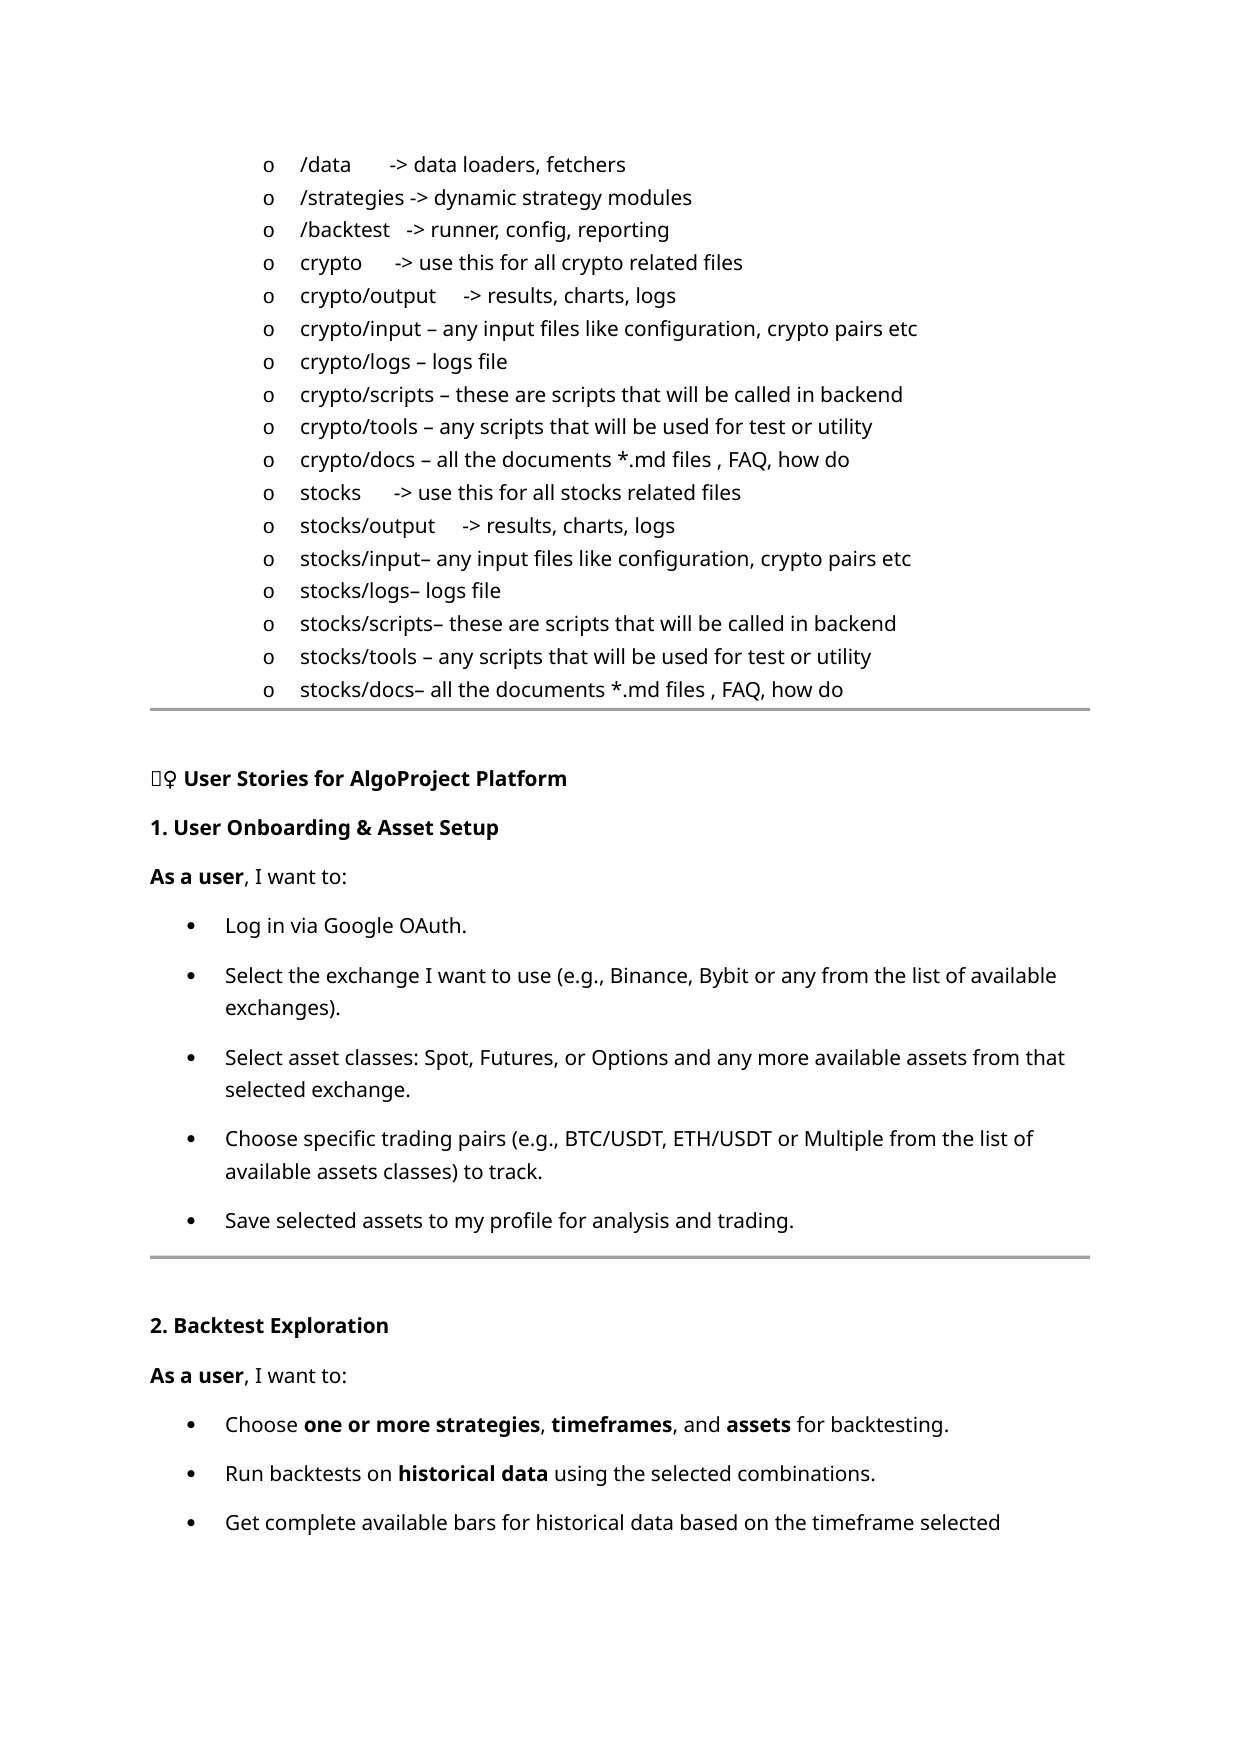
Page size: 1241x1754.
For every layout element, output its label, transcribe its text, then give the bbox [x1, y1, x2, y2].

list crypto/scripts – these are scripts that will be called in backend [262, 380, 1090, 408]
list stocks/tools – any scripts that will be used for test or utility [262, 642, 1090, 671]
list crypto/tools – any scripts that will be used for test or utility [262, 412, 1090, 441]
list /strategies -> dynamic strategy modules [262, 183, 1090, 211]
text 1. User Onboarding & Asset Setup [150, 813, 1090, 841]
text 🙋‍♀️ User Stories for AlgoProject Platform [150, 764, 1090, 792]
text As a user, I want to: [150, 862, 1090, 891]
text As a user, I want to: [150, 1361, 1090, 1389]
text 2. Backtest Exploration [150, 1311, 1090, 1340]
list stocks/docs– all the documents *.md files , FAQ, how do [262, 675, 1090, 703]
list Log in via Google OAuth. [187, 911, 1090, 940]
list Choose one or more strategies, timeframes, and assets for backtesting. [187, 1410, 1090, 1438]
list stocks/output -> results, charts, logs [262, 511, 1090, 539]
list crypto/logs – logs file [262, 347, 1090, 375]
list crypto -> use this for all crypto related files [262, 248, 1090, 277]
list Select asset classes: Spot, Futures, or Options and any more available assets from that selected exchange. [187, 1043, 1090, 1104]
list stocks/logs– logs file [262, 577, 1090, 605]
list Save selected assets to my profile for analysis and trading. [187, 1206, 1090, 1235]
list stocks/scripts– these are scripts that will be called in backend [262, 609, 1090, 638]
list stocks -> use this for all stocks related files [262, 478, 1090, 507]
list Select the exchange I want to use (e.g., Binance, Bybit or any from the list of available exchanges). [187, 961, 1090, 1022]
list crypto/input – any input files like configuration, crypto pairs etc [262, 314, 1090, 343]
list crypto/output -> results, charts, logs [262, 281, 1090, 310]
list /backtest -> runner, config, reporting [262, 216, 1090, 244]
list Get complete available bars for historical data based on the timeframe selected [187, 1508, 1090, 1537]
list crypto/docs – all the documents *.md files , FAQ, how do [262, 445, 1090, 474]
list Run backtests on historical data using the selected combinations. [187, 1459, 1090, 1488]
list /data -> data loaders, fetchers [262, 150, 1090, 178]
list stocks/input– any input files like configuration, crypto pairs etc [262, 544, 1090, 572]
list Choose specific trading pairs (e.g., BTC/USDT, ETH/USDT or Multiple from the list of available assets classes) to track. [187, 1124, 1090, 1186]
